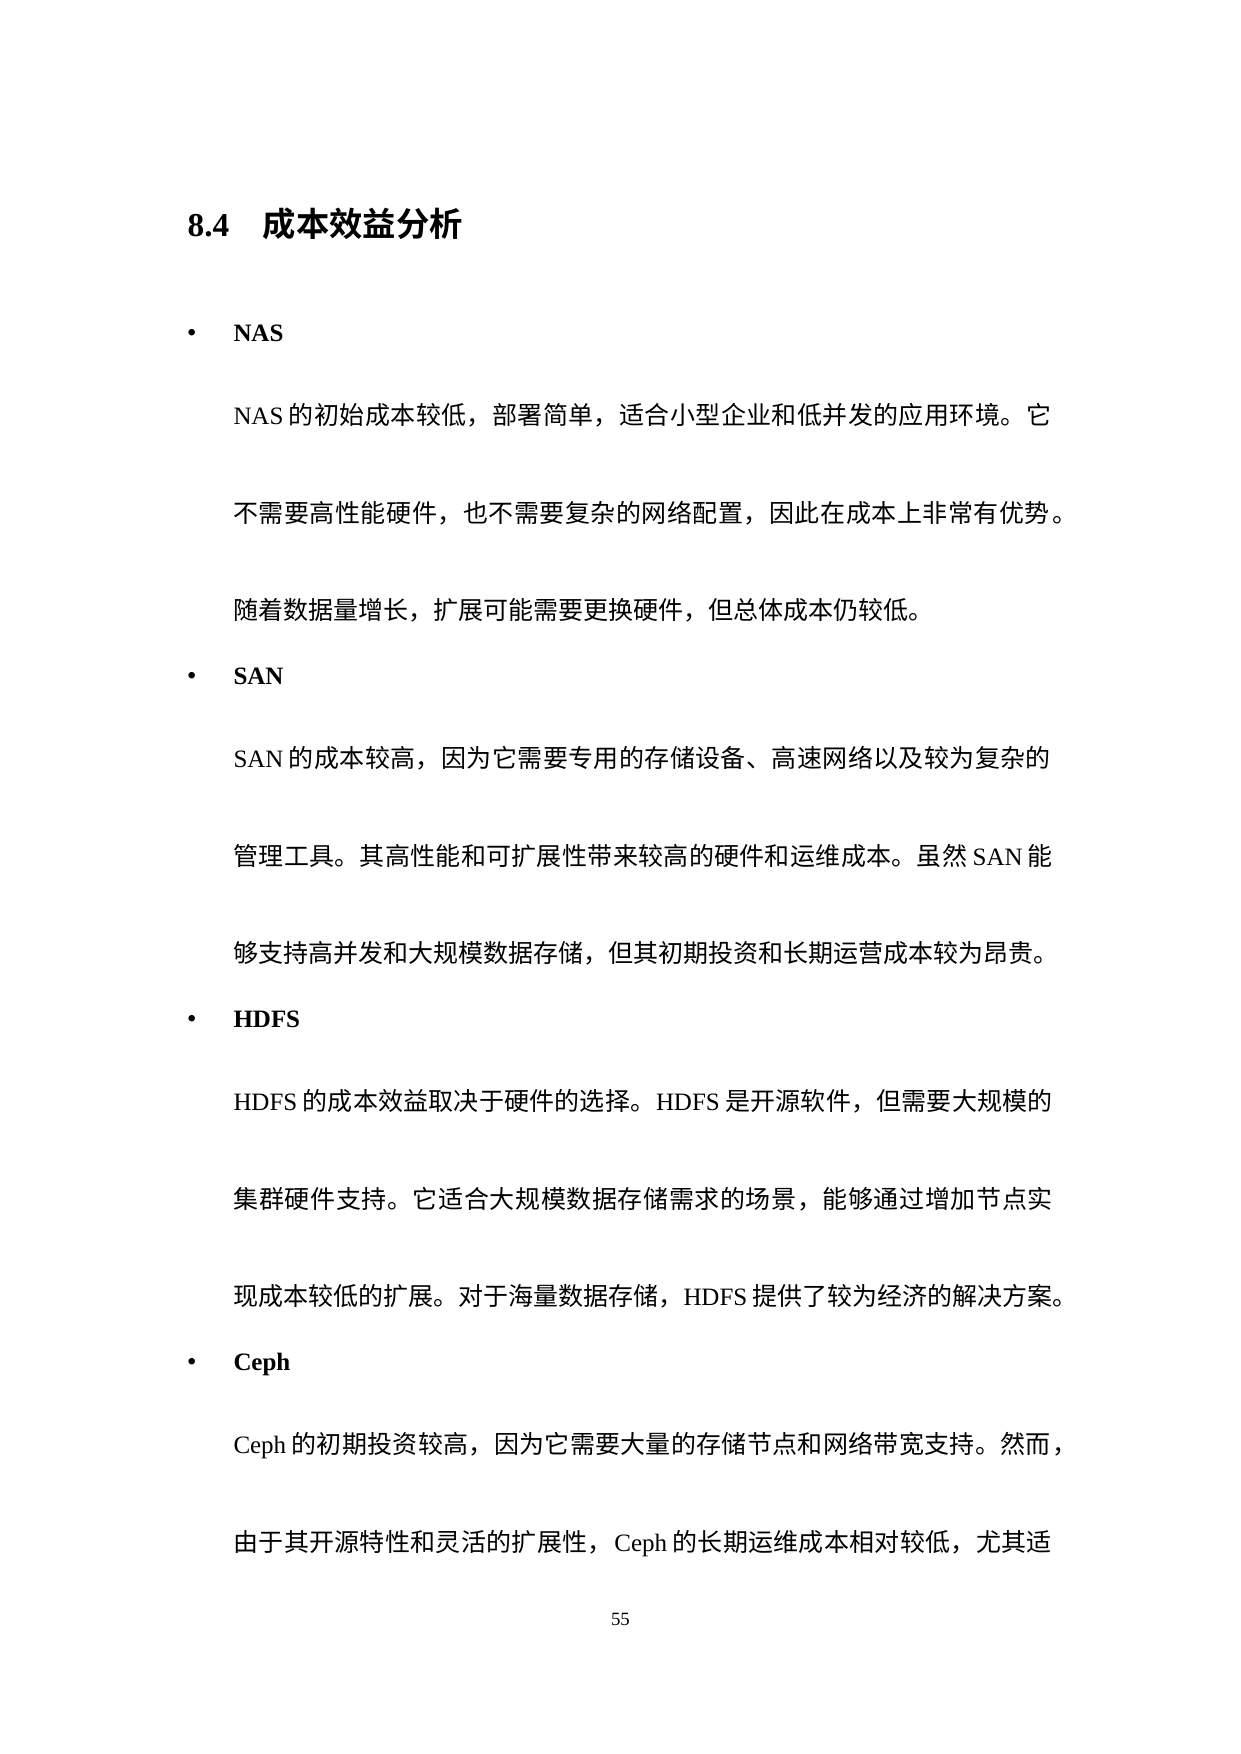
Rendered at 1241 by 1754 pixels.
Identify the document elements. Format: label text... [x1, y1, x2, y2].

list HDFS HDFS的成本效益取决于硬件的选择。HDFS是开源软件，但需要大规模的集群硬件支持。它适合大规模数据存储需求的场景，能够通过增加节点实现成本较低的扩展。对于海量数据存储，HDFS提供了较为经济的解决方案。 [187, 1002, 1053, 1327]
subtitle 成本效益分析 [187, 189, 1053, 254]
list SAN SAN的成本较高，因为它需要专用的存储设备、高速网络以及较为复杂的管理工具。其高性能和可扩展性带来较高的硬件和运维成本。虽然SAN能够支持高并发和大规模数据存储，但其初期投资和长期运营成本较为昂贵。 [187, 659, 1053, 984]
list NAS NAS的初始成本较低，部署简单，适合小型企业和低并发的应用环境。它不需要高性能硬件，也不需要复杂的网络配置，因此在成本上非常有优势。随着数据量增长，扩展可能需要更换硬件，但总体成本仍较低。 [187, 316, 1053, 641]
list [187, 1346, 1053, 1573]
